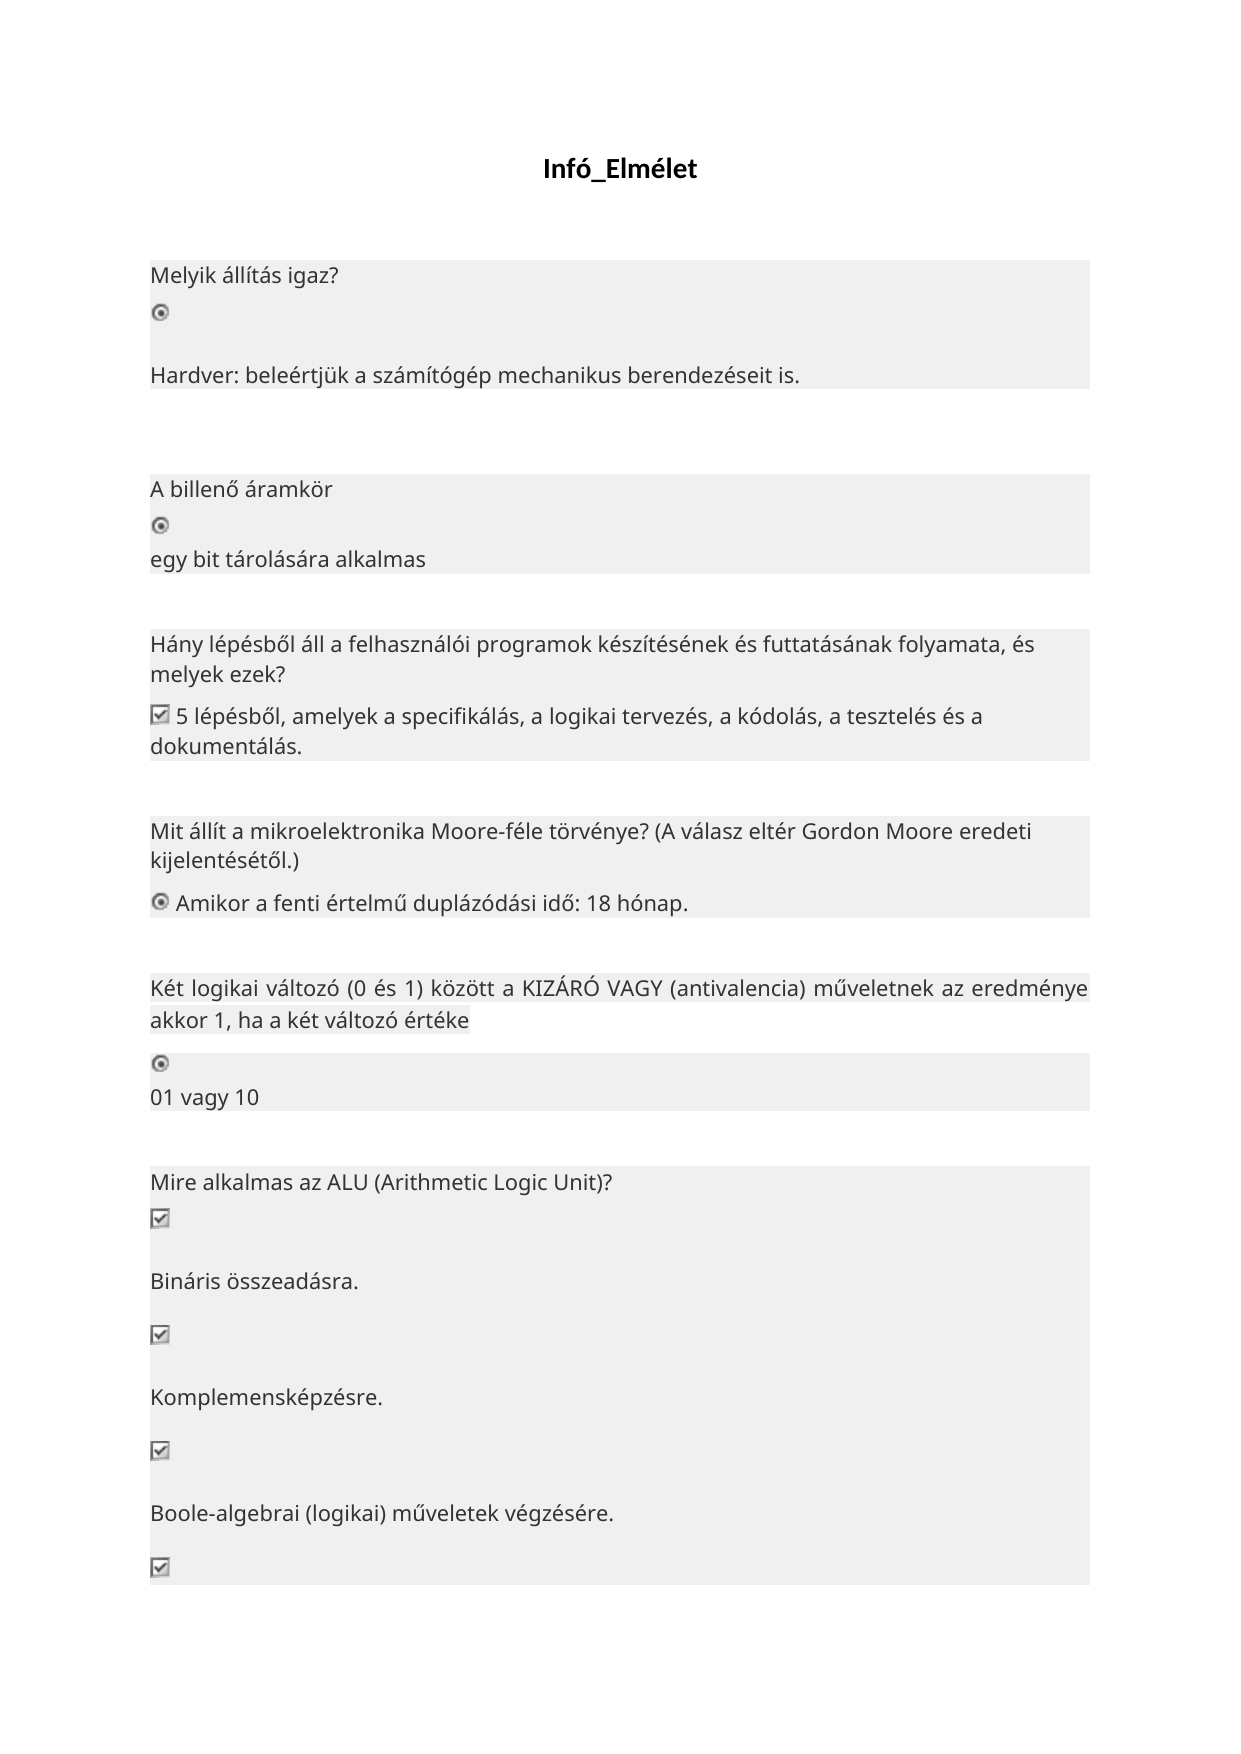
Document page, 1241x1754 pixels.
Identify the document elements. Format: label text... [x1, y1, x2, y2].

text Komplemensképzésre. [150, 1382, 1090, 1412]
text Hardver: beleértjük a számítógép mechanikus berendezéseit is. [150, 360, 1090, 389]
text Amikor a fenti értelmű duplázódási idő: 18 hónap. [150, 888, 1090, 918]
picture [150, 516, 170, 536]
text Két logikai változó (0 és 1) között a KIZÁRÓ VAGY (antivalencia) műveletnek az eredménye akkor 1, ha a két változó értéke [150, 1002, 1090, 1034]
picture [150, 1053, 170, 1074]
text 5 lépésből, amelyek a specifikálás, a logikai tervezés, a kódolás, a tesztelés és a dokumentálás. [150, 701, 1090, 761]
text egy bit tárolására alkalmas [150, 544, 1090, 574]
text A billenő áramkör [150, 474, 1090, 503]
text Boole-algebrai (logikai) műveletek végzésére. [150, 1498, 1090, 1528]
text Melyik állítás igaz? [150, 260, 1090, 290]
text Hány lépésből áll a felhasználói programok készítésének és futtatásának folyamata, és melyek ezek? [150, 629, 1090, 688]
text Mire alkalmas az ALU (Arithmetic Logic Unit)? [150, 1166, 1090, 1196]
picture [150, 302, 170, 323]
picture [150, 891, 170, 912]
text Infó_Elmélet [150, 150, 1090, 186]
picture [150, 1557, 170, 1578]
picture [150, 1441, 170, 1461]
text Mit állít a mikroelektronika Moore-féle törvénye? (A válasz eltér Gordon Moore eredeti kijelentésétől.) [150, 816, 1090, 875]
picture [150, 1208, 170, 1229]
picture [150, 704, 170, 725]
text 01 vagy 10 [150, 1082, 1090, 1111]
picture [150, 1325, 170, 1345]
text Bináris összeadásra. [150, 1266, 1090, 1296]
